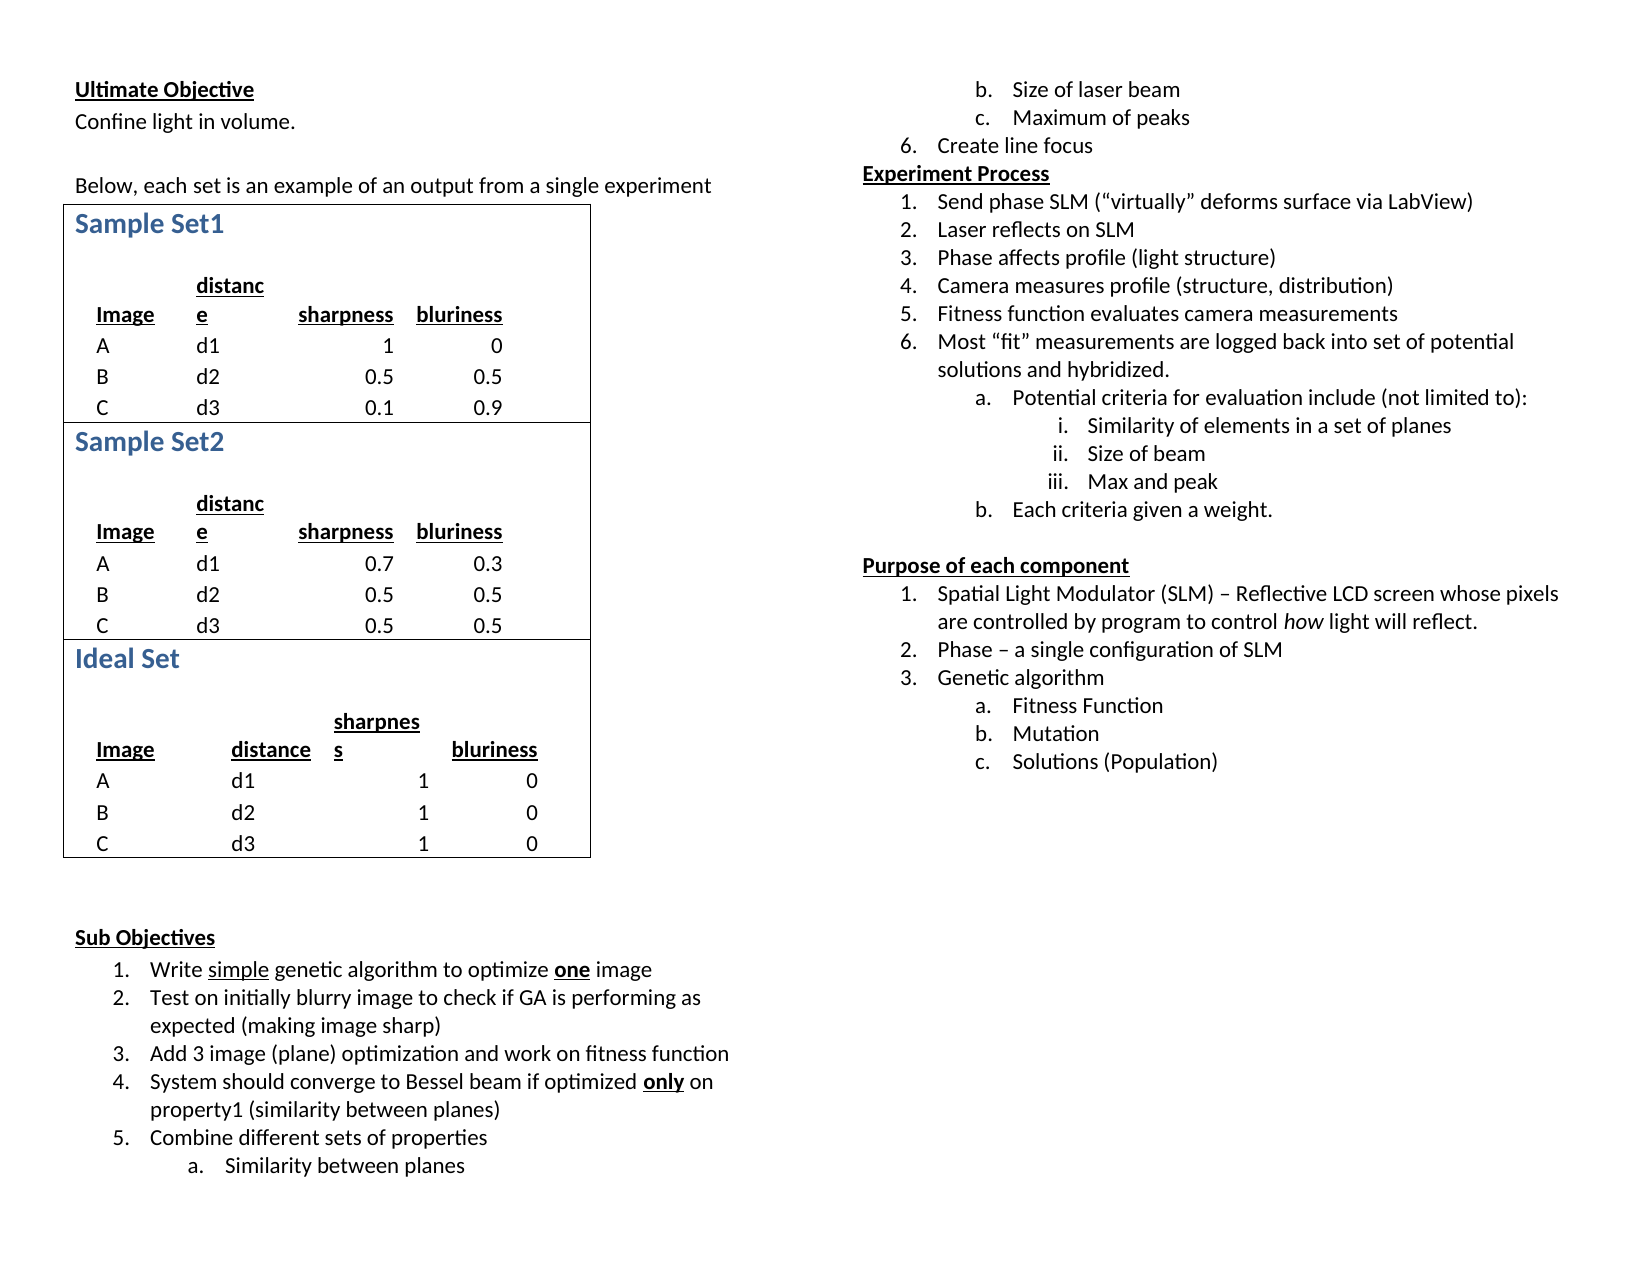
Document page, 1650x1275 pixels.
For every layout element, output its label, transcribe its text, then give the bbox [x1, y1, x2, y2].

list Maximum of peaks [975, 103, 1575, 131]
list Solutions (Population) [975, 747, 1575, 776]
list Most “fit” measurements are logged back into set of potential solutions and hybridized. [900, 327, 1575, 383]
list Add 3 image (plane) optimization and work on fitness function [112, 1039, 787, 1067]
list Similarity of elements in a set of planes [1069, 411, 1575, 439]
table_header Sample Set1 [64, 205, 590, 422]
list Genetic algorithm [900, 663, 1575, 691]
list System should converge to Bessel beam if optimized only on property1 (similarity between planes) [112, 1067, 787, 1123]
list Each criteria given a weight. [975, 495, 1575, 523]
list Send phase SLM (“virtually” deforms surface via LabView) [900, 187, 1575, 215]
list Size of beam [1069, 439, 1575, 467]
text Purpose of each component [862, 551, 1575, 579]
list Size of laser beam [975, 75, 1575, 103]
text Sub Objectives [75, 923, 787, 951]
list Laser reflects on SLM [900, 215, 1575, 243]
list Similarity between planes [187, 1151, 787, 1179]
list Camera measures profile (structure, distribution) [900, 271, 1575, 299]
list Create line focus [900, 131, 1575, 159]
table_cell Sample Set2 [64, 423, 590, 639]
list Combine different sets of properties [112, 1123, 787, 1151]
list Fitness function evaluates camera measurements [900, 299, 1575, 327]
list Spatial Light Modulator (SLM) – Reflective LCD screen whose pixels are controlled by program to control how light will reflect. [900, 579, 1575, 635]
text Experiment Process [862, 159, 1575, 187]
list Mutation [975, 719, 1575, 747]
table_cell Ideal Set [64, 640, 590, 857]
list Max and peak [1069, 467, 1575, 495]
list Phase affects profile (light structure) [900, 243, 1575, 271]
list Test on initially blurry image to check if GA is performing as expected (making image sharp) [112, 983, 787, 1039]
list Write simple genetic algorithm to optimize one image [112, 955, 787, 983]
text Ultimate Objective [75, 75, 787, 103]
list Potential criteria for evaluation include (not limited to): [975, 383, 1575, 411]
list Fitness Function [975, 691, 1575, 719]
list Phase – a single configuration of SLM [900, 635, 1575, 663]
text Confine light in volume. [75, 107, 787, 135]
text Below, each set is an example of an output from a single experiment [75, 172, 787, 199]
